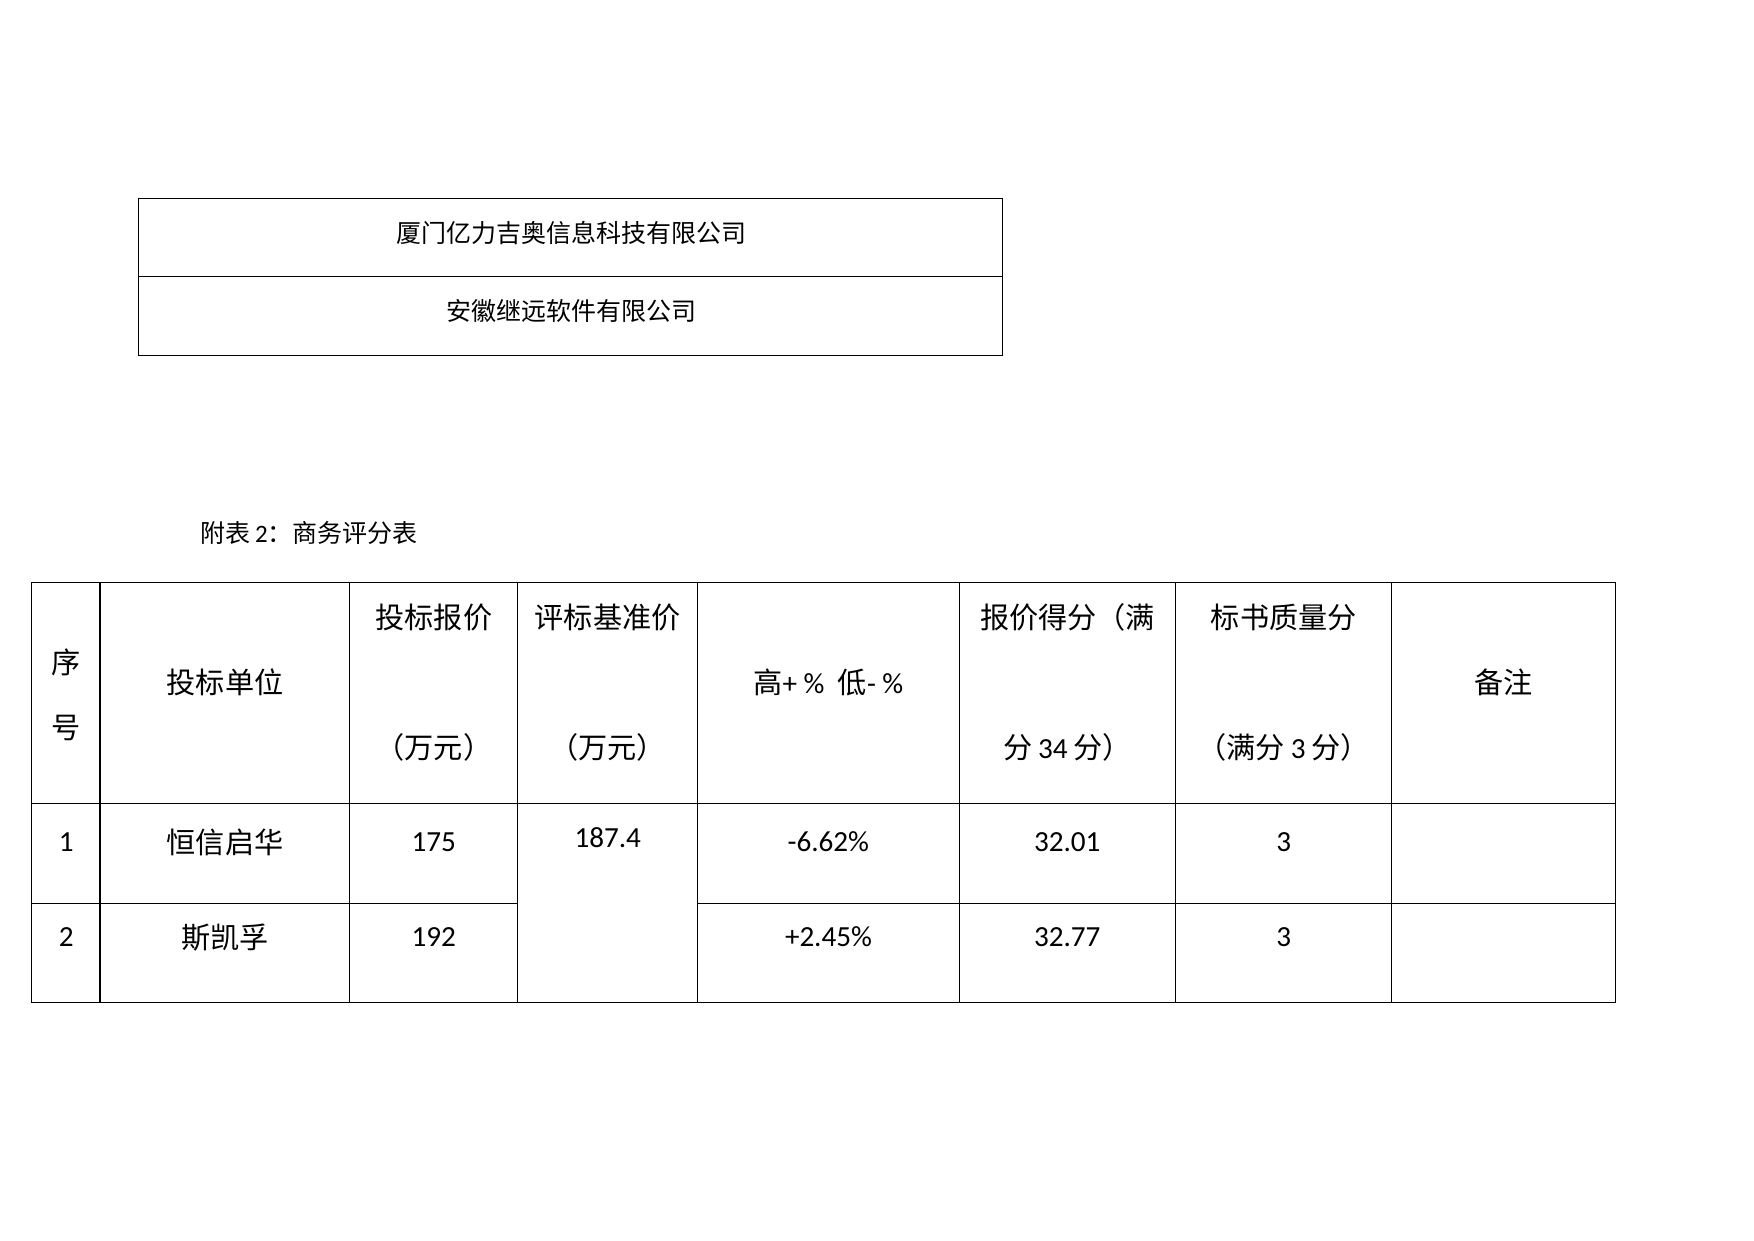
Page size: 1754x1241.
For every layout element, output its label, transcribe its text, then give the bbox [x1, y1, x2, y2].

text 附表2：商务评分表 [150, 499, 1604, 564]
table_header 序号 [32, 583, 99, 803]
table_cell [1392, 904, 1615, 1002]
table_cell 175 [350, 804, 517, 903]
table_cell 192 [350, 904, 517, 1002]
table_cell 3 [1176, 804, 1391, 903]
table_cell 恒信启华 [101, 804, 349, 903]
table_cell 187.4 [518, 804, 697, 1002]
table_header 报价得分（满分34分） [960, 583, 1175, 803]
table_cell -6.62% [698, 804, 959, 903]
table_cell 3 [1176, 904, 1391, 1002]
table_cell 安徽继远软件有限公司 [139, 277, 1002, 355]
table_cell 斯凯孚 [101, 904, 349, 1002]
table_header 评标基准价（万元） [518, 583, 697, 803]
table_header 高+ % 低- % [698, 583, 959, 803]
table_cell 1 [32, 804, 99, 903]
table_header 投标单位 [101, 583, 349, 803]
table_cell 32.01 [960, 804, 1175, 903]
table_cell [1392, 804, 1615, 903]
table_header 标书质量分（满分3分） [1176, 583, 1391, 803]
table_cell 32.77 [960, 904, 1175, 1002]
table_header 投标报价（万元） [350, 583, 517, 803]
table_cell 2 [32, 904, 99, 1002]
table_cell 厦门亿力吉奥信息科技有限公司 [139, 199, 1002, 276]
table_cell +2.45% [698, 904, 959, 1002]
table_header 备注 [1392, 583, 1615, 803]
